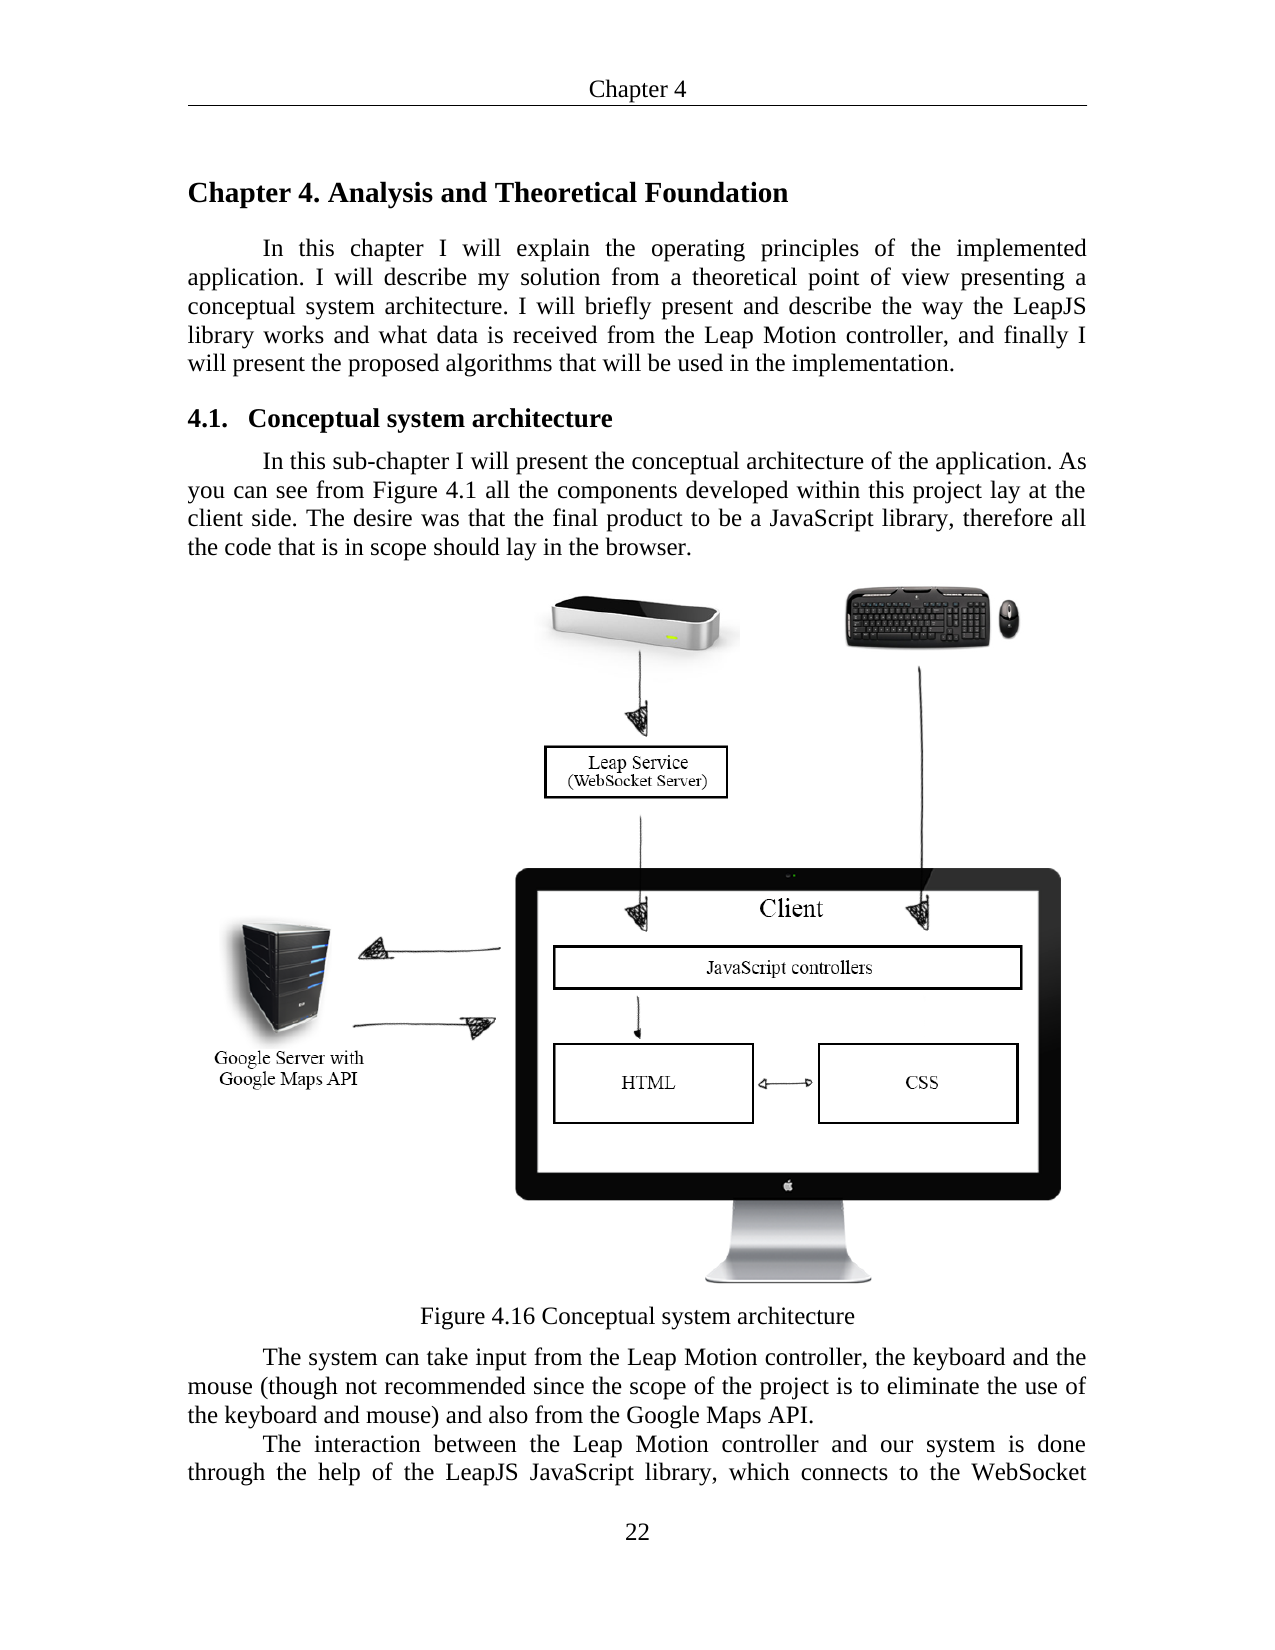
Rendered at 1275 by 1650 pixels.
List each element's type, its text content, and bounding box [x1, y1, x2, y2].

text The system can take input from the Leap Motion controller, the keyboard and the mouse (though not recommended since the scope of the project is to eliminate the use of the keyboard and mouse) and also from the Google Maps API. [187, 1342, 1087, 1429]
subtitle Conceptual system architecture [187, 402, 1087, 433]
text In this sub-chapter I will present the conceptual architecture of the application. As you can see from Figure 4.1 all the components developed within this project lay at the client side. The desire was that the final product to be a JavaScript library, therefore all the code that is in scope should lay in the browser. [187, 446, 1087, 561]
subtitle Analysis and Theoretical Foundation [187, 175, 1087, 208]
picture [200, 561, 1075, 1302]
text In this chapter I will explain the operating principles of the implemented application. I will describe my solution from a theoretical point of view presenting a conceptual system architecture. I will briefly present and describe the way the LeapJS library works and what data is received from the Leap Motion controller, and finally I will present the proposed algorithms that will be used in the implementation. [187, 233, 1087, 377]
